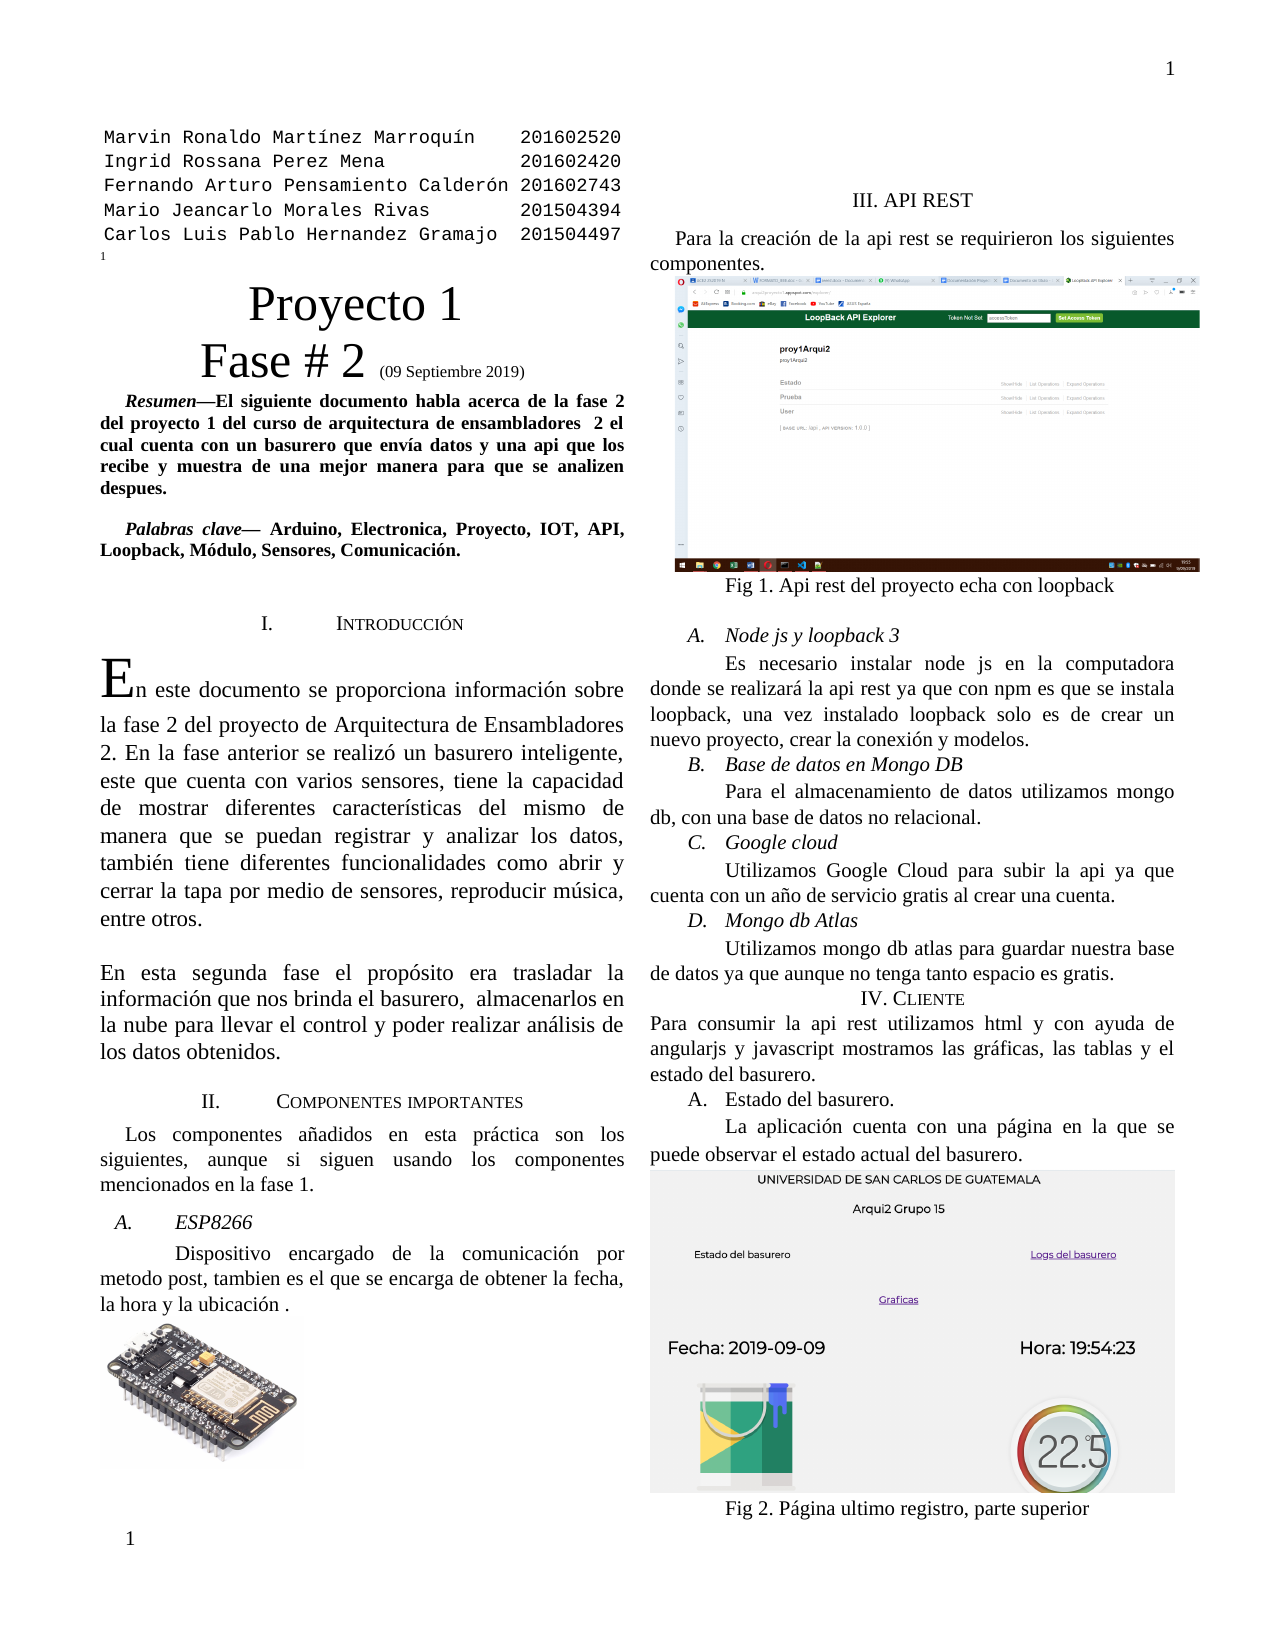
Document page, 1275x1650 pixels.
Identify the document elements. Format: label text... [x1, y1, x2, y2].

list Google cloud [687, 830, 1175, 854]
list Introducción [100, 611, 625, 635]
text Resumen—El siguiente documento habla acerca de la fase 2 del proyecto 1 del curso de arquitectura de ensambladores 2 el cual cuenta con un basurero que envía datos y una api que los recibe y muestra de una mejor manera para que se analizen despues. [100, 390, 625, 498]
list Node js y loopback 3 [687, 623, 1175, 647]
text Ingrid Rossana Perez Mena 201602420 [100, 152, 625, 173]
picture [650, 1169, 1175, 1493]
list Componentes importantes [100, 1089, 625, 1113]
text Marvin Ronaldo Martínez Marroquín 201602520 [100, 127, 625, 149]
text Carlos Luis Pablo Hernandez Gramajo 201504497 [100, 225, 625, 246]
text IV. Cliente [650, 986, 1175, 1010]
list ESP8266 [114, 1209, 625, 1234]
list Estado del basurero. [687, 1087, 1175, 1111]
list Mongo db Atlas [687, 908, 1175, 932]
text Mario Jeancarlo Morales Rivas 201504394 [100, 201, 625, 222]
picture [674, 276, 1200, 572]
text Para la creación de la api rest se requirieron los siguientes componentes. [650, 226, 1175, 275]
text La aplicación cuenta con una página en la que se puede observar el estado actual del basurero. [650, 1114, 1175, 1166]
text Utilizamos mongo db atlas para guardar nuestra base de datos ya que aunque no tenga tanto espacio es gratis. [650, 936, 1175, 985]
text Utilizamos Google Cloud para subir la api ya que cuenta con un año de servicio gratis al crear una cuenta. [650, 857, 1175, 907]
list Base de datos en Mongo DB [687, 752, 1175, 776]
text Proyecto 1 Fase # 2 (09 Septiembre 2019) [100, 273, 625, 388]
picture [99, 1316, 304, 1469]
text Fig 2. Página ultimo registro, parte superior [650, 1496, 1175, 1520]
text Dispositivo encargado de la comunicación por metodo post, tambien es el que se encarga de obtener la fecha, la hora y la ubicación . [100, 1241, 625, 1316]
text Los componentes añadidos en esta práctica son los siguientes, aunque si siguen usando los componentes mencionados en la fase 1. [100, 1121, 625, 1196]
text III. API REST [650, 188, 1175, 212]
text Para consumir la api rest utilizamos html y con ayuda de angularjs y javascript mostramos las gráficas, las tablas y el estado del basurero. [650, 1011, 1175, 1086]
text Fernando Arturo Pensamiento Calderón 201602743 [100, 176, 625, 197]
text En esta segunda fase el propósito era trasladar la información que nos brinda el basurero, almacenarlos en la nube para llevar el control y poder realizar análisis de los datos obtenidos. [100, 959, 625, 1064]
text Es necesario instalar node js en la computadora donde se realizará la api rest ya que con npm es que se instala loopback, una vez instalado loopback solo es de crear un nuevo proyecto, crear la conexión y modelos. [650, 651, 1175, 751]
text Fig 1. Api rest del proyecto echa con loopback [650, 573, 1175, 597]
text Palabras clave— Arduino, Electronica, Proyecto, IOT, API, Loopback, Módulo, Sensores, Comunicación. [100, 517, 625, 561]
text En este documento se proporciona información sobre la fase 2 del proyecto de Arquitectura de Ensambladores 2. En la fase anterior se realizó un basurero inteligente, este que cuenta con varios sensores, tiene la capacidad de mostrar diferentes características del mismo de manera que se puedan registrar y analizar los datos, también tiene diferentes funcionalidades como abrir y cerrar la tapa por medio de sensores, reproducir música, entre otros. [100, 643, 625, 931]
text Para el almacenamiento de datos utilizamos mongo db, con una base de datos no relacional. [650, 779, 1175, 829]
